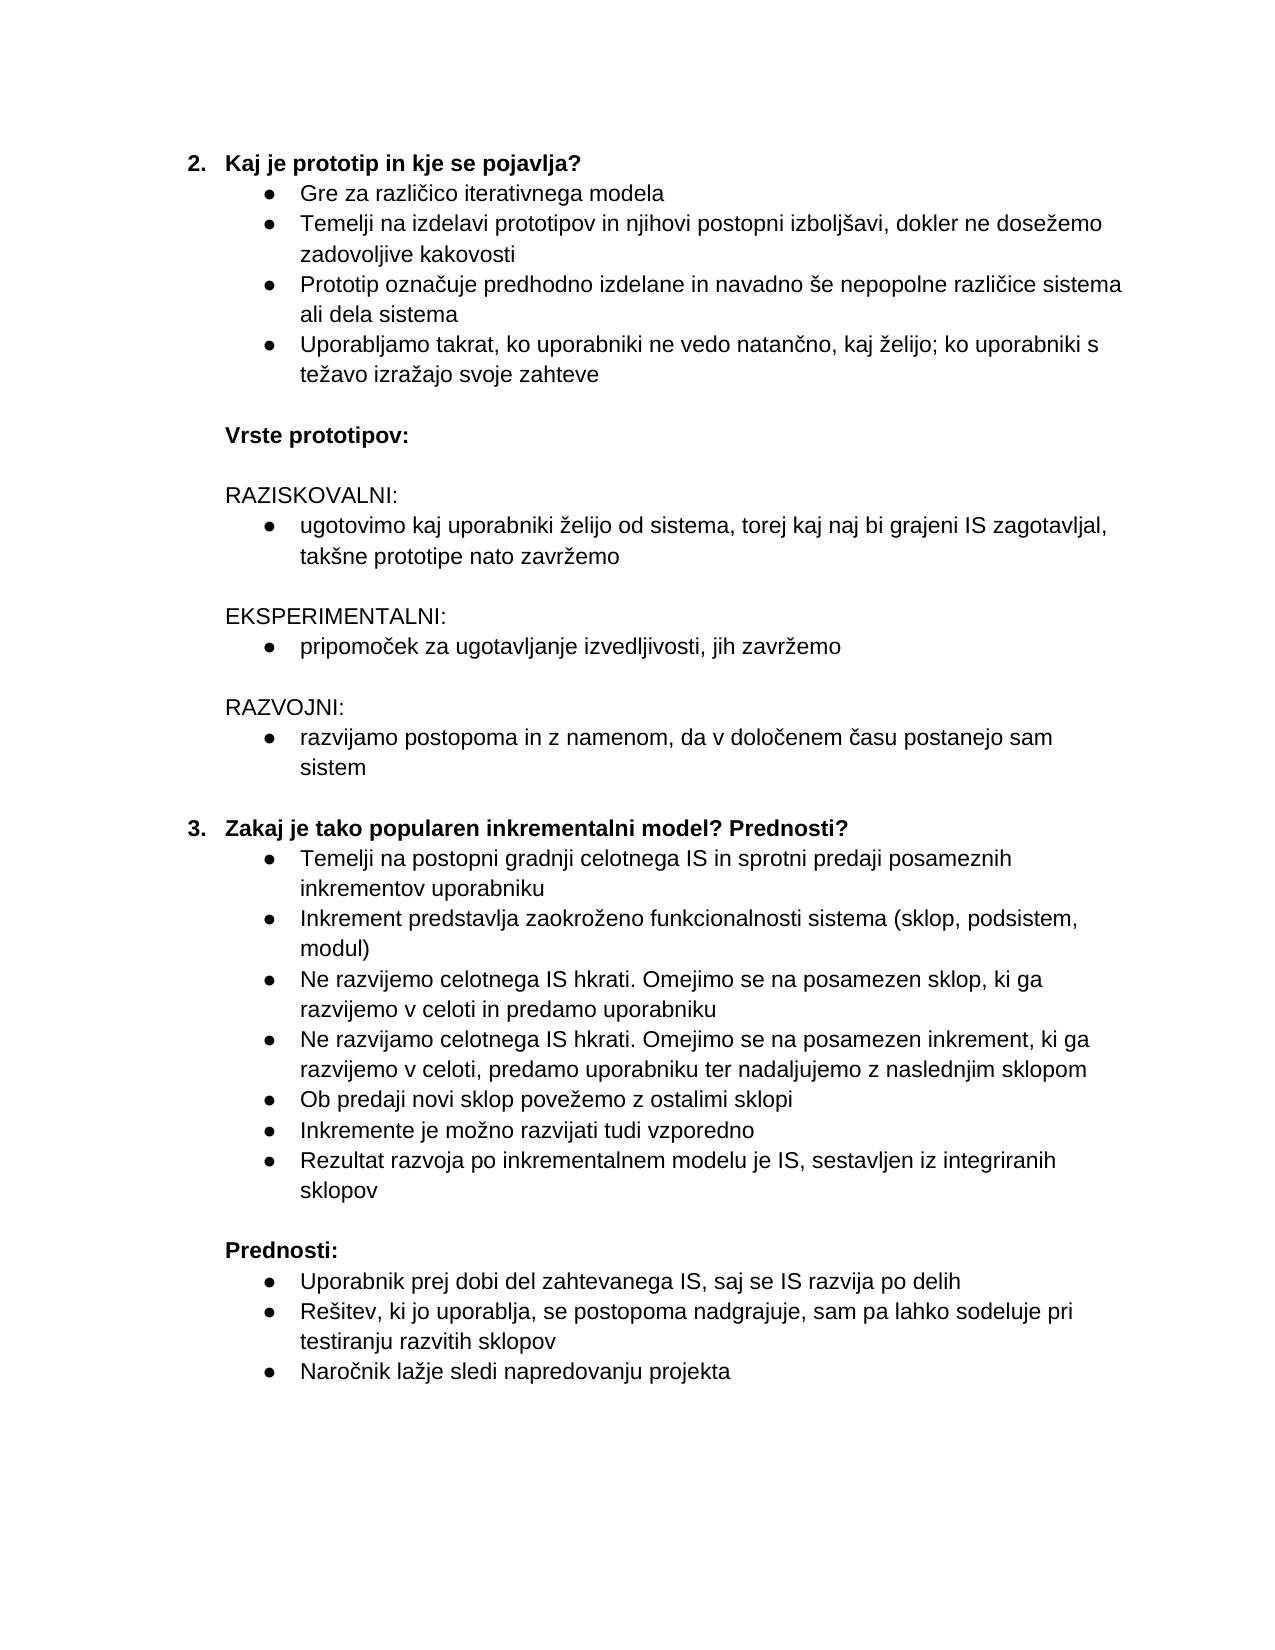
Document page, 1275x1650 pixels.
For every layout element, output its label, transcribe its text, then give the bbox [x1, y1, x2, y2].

list Gre za različico iterativnega modela [262, 180, 1125, 207]
list Zakaj je tako popularen inkrementalni model? Prednosti? [187, 814, 1125, 841]
text EKSPERIMENTALNI: [150, 603, 1125, 629]
list razvijamo postopoma in z namenom, da v določenem času postanejo sam sistem [262, 724, 1125, 781]
list Rezultat razvoja po inkrementalnem modelu je IS, sestavljen iz integriranih sklopov [262, 1147, 1125, 1203]
text Vrste prototipov: [150, 422, 1125, 448]
list Inkremente je možno razvijati tudi vzporedno [262, 1117, 1125, 1143]
list Rešitev, ki jo uporablja, se postopoma nadgrajuje, sam pa lahko sodeluje pri testiranju razvitih sklopov [262, 1298, 1125, 1354]
list Temelji na izdelavi prototipov in njihovi postopni izboljšavi, dokler ne dosežemo zadovoljive kakovosti [262, 210, 1125, 267]
list Ob predaji novi sklop povežemo z ostalimi sklopi [262, 1086, 1125, 1113]
list Uporabnik prej dobi del zahtevanega IS, saj se IS razvija po delih [262, 1268, 1125, 1294]
text RAZISKOVALNI: [225, 482, 1125, 509]
list Naročnik lažje sledi napredovanju projekta [262, 1358, 1125, 1385]
list Inkrement predstavlja zaokroženo funkcionalnosti sistema (sklop, podsistem, modul) [262, 905, 1125, 962]
text Prednosti: [150, 1237, 1125, 1264]
list Ne razvijemo celotnega IS hkrati. Omejimo se na posamezen sklop, ki ga razvijemo v celoti in predamo uporabniku [262, 966, 1125, 1022]
list Uporabljamo takrat, ko uporabniki ne vedo natančno, kaj želijo; ko uporabniki s težavo izražajo svoje zahteve [262, 331, 1125, 388]
list ugotovimo kaj uporabniki želijo od sistema, torej kaj naj bi grajeni IS zagotavljal, takšne prototipe nato zavržemo [262, 512, 1125, 569]
list pripomoček za ugotavljanje izvedljivosti, jih zavržemo [262, 633, 1125, 660]
list Ne razvijamo celotnega IS hkrati. Omejimo se na posamezen inkrement, ki ga razvijemo v celoti, predamo uporabniku ter nadaljujemo z naslednjim sklopom [262, 1026, 1125, 1083]
list Temelji na postopni gradnji celotnega IS in sprotni predaji posameznih inkrementov uporabniku [262, 845, 1125, 901]
list Kaj je prototip in kje se pojavlja? [187, 150, 1125, 176]
text RAZVOJNI: [225, 694, 1125, 720]
list Prototip označuje predhodno izdelane in navadno še nepopolne različice sistema ali dela sistema [262, 271, 1125, 327]
